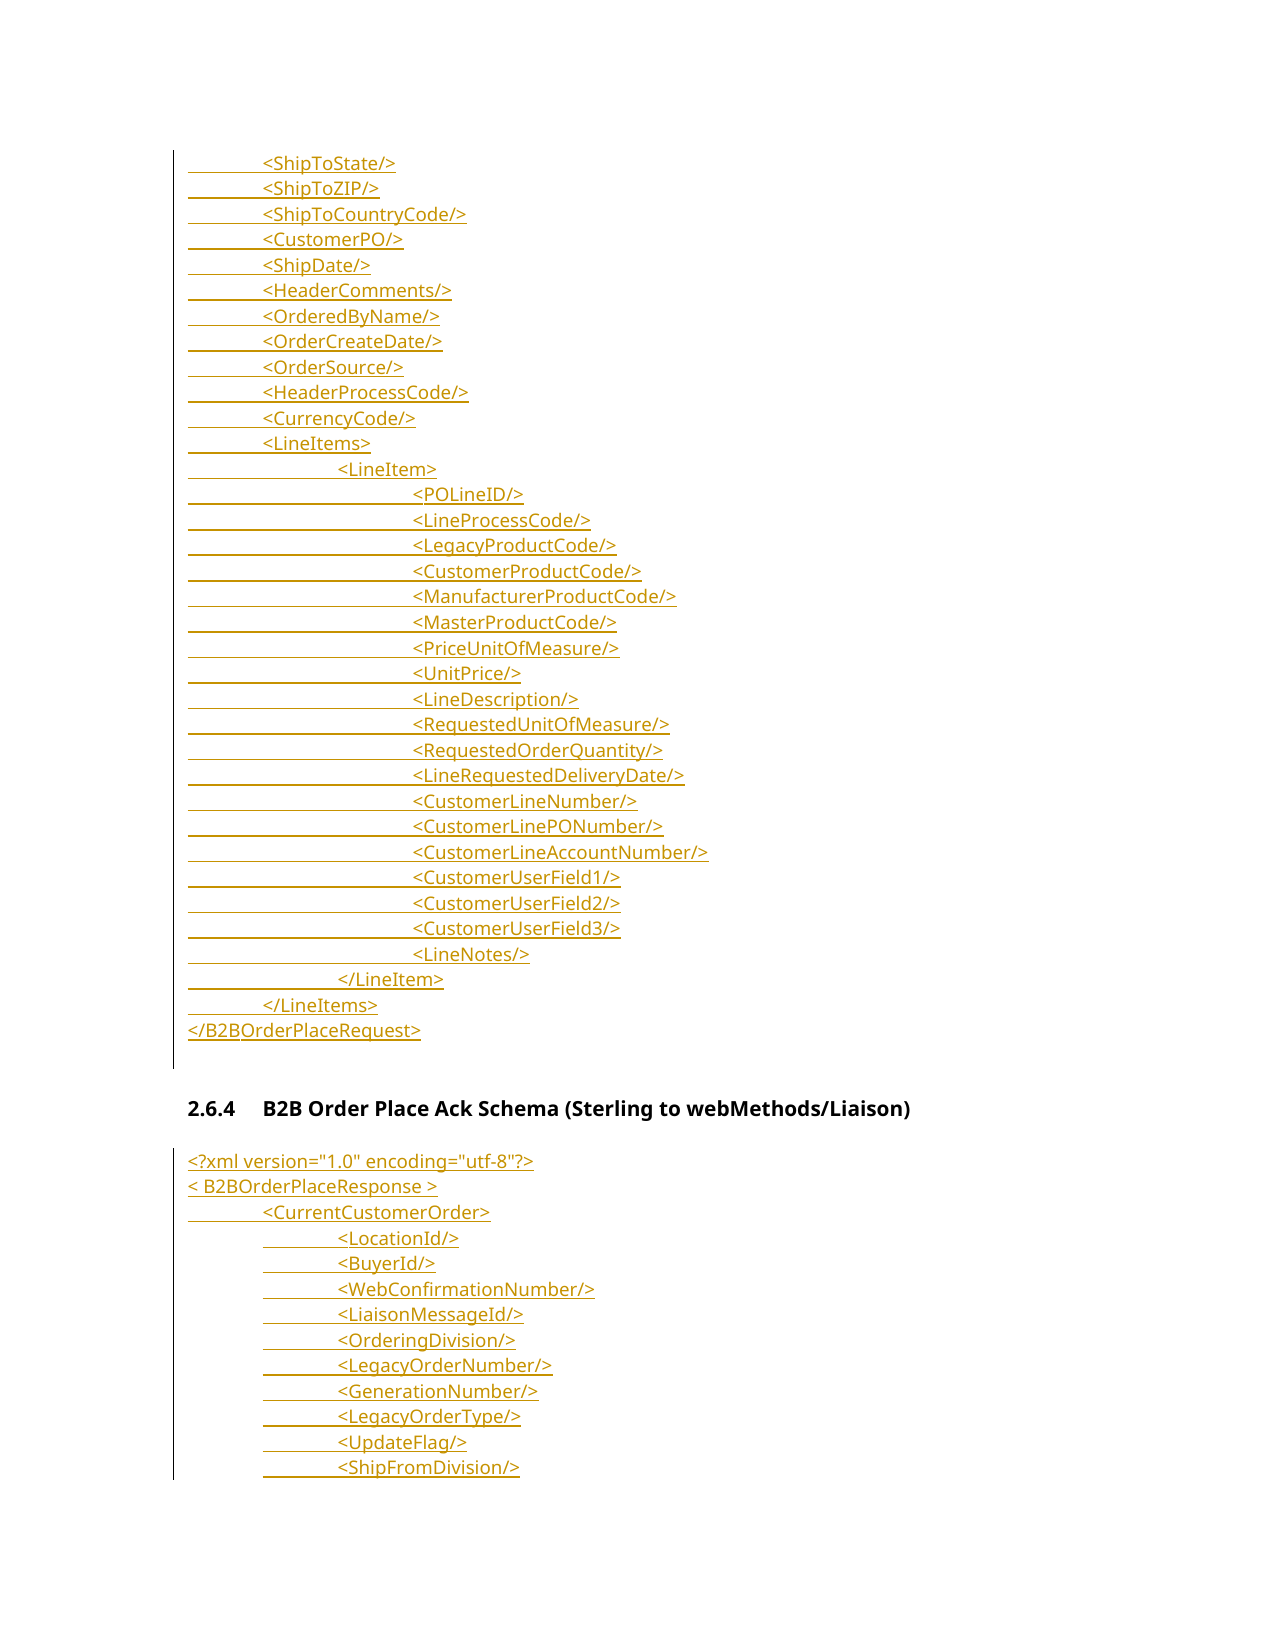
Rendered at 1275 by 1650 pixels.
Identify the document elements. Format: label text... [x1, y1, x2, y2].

subtitle B2B Order Place Ack Schema (Sterling to webMethods/Liaison) [187, 1094, 1097, 1123]
